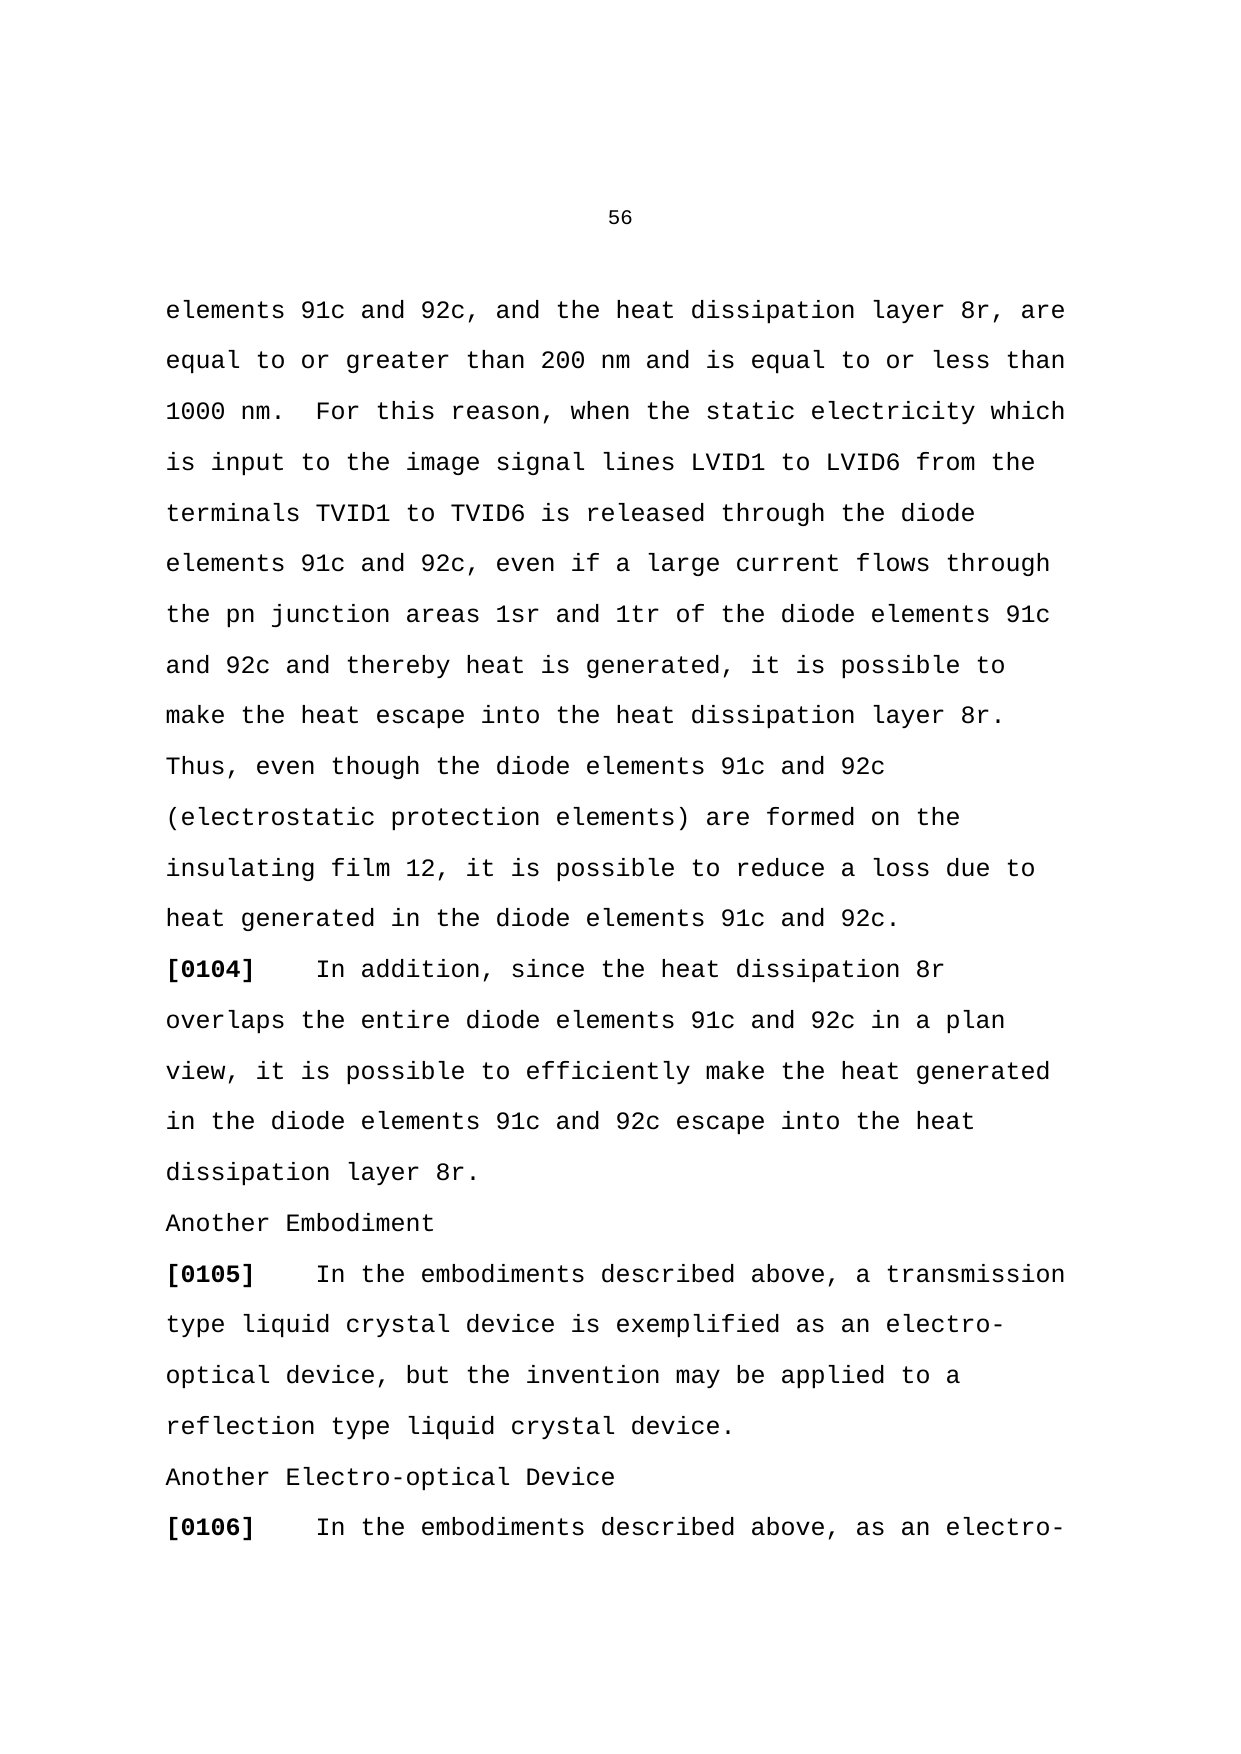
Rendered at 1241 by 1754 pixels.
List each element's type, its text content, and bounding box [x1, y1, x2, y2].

text [0105] In the embodiments described above, a transmission type liquid crystal device is exemplified as an electro-optical device, but the invention may be applied to a reflection type liquid crystal device. [165, 1241, 1075, 1444]
text [0104] In addition, since the heat dissipation 8r overlaps the entire diode elements 91c and 92c in a plan view, it is possible to efficiently make the heat generated in the diode elements 91c and 92c escape into the heat dissipation layer 8r. [165, 937, 1075, 1191]
text Another Embodiment [165, 1191, 1075, 1241]
text Another Electro-optical Device [165, 1444, 1075, 1495]
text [165, 278, 1075, 937]
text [165, 1495, 1075, 1546]
